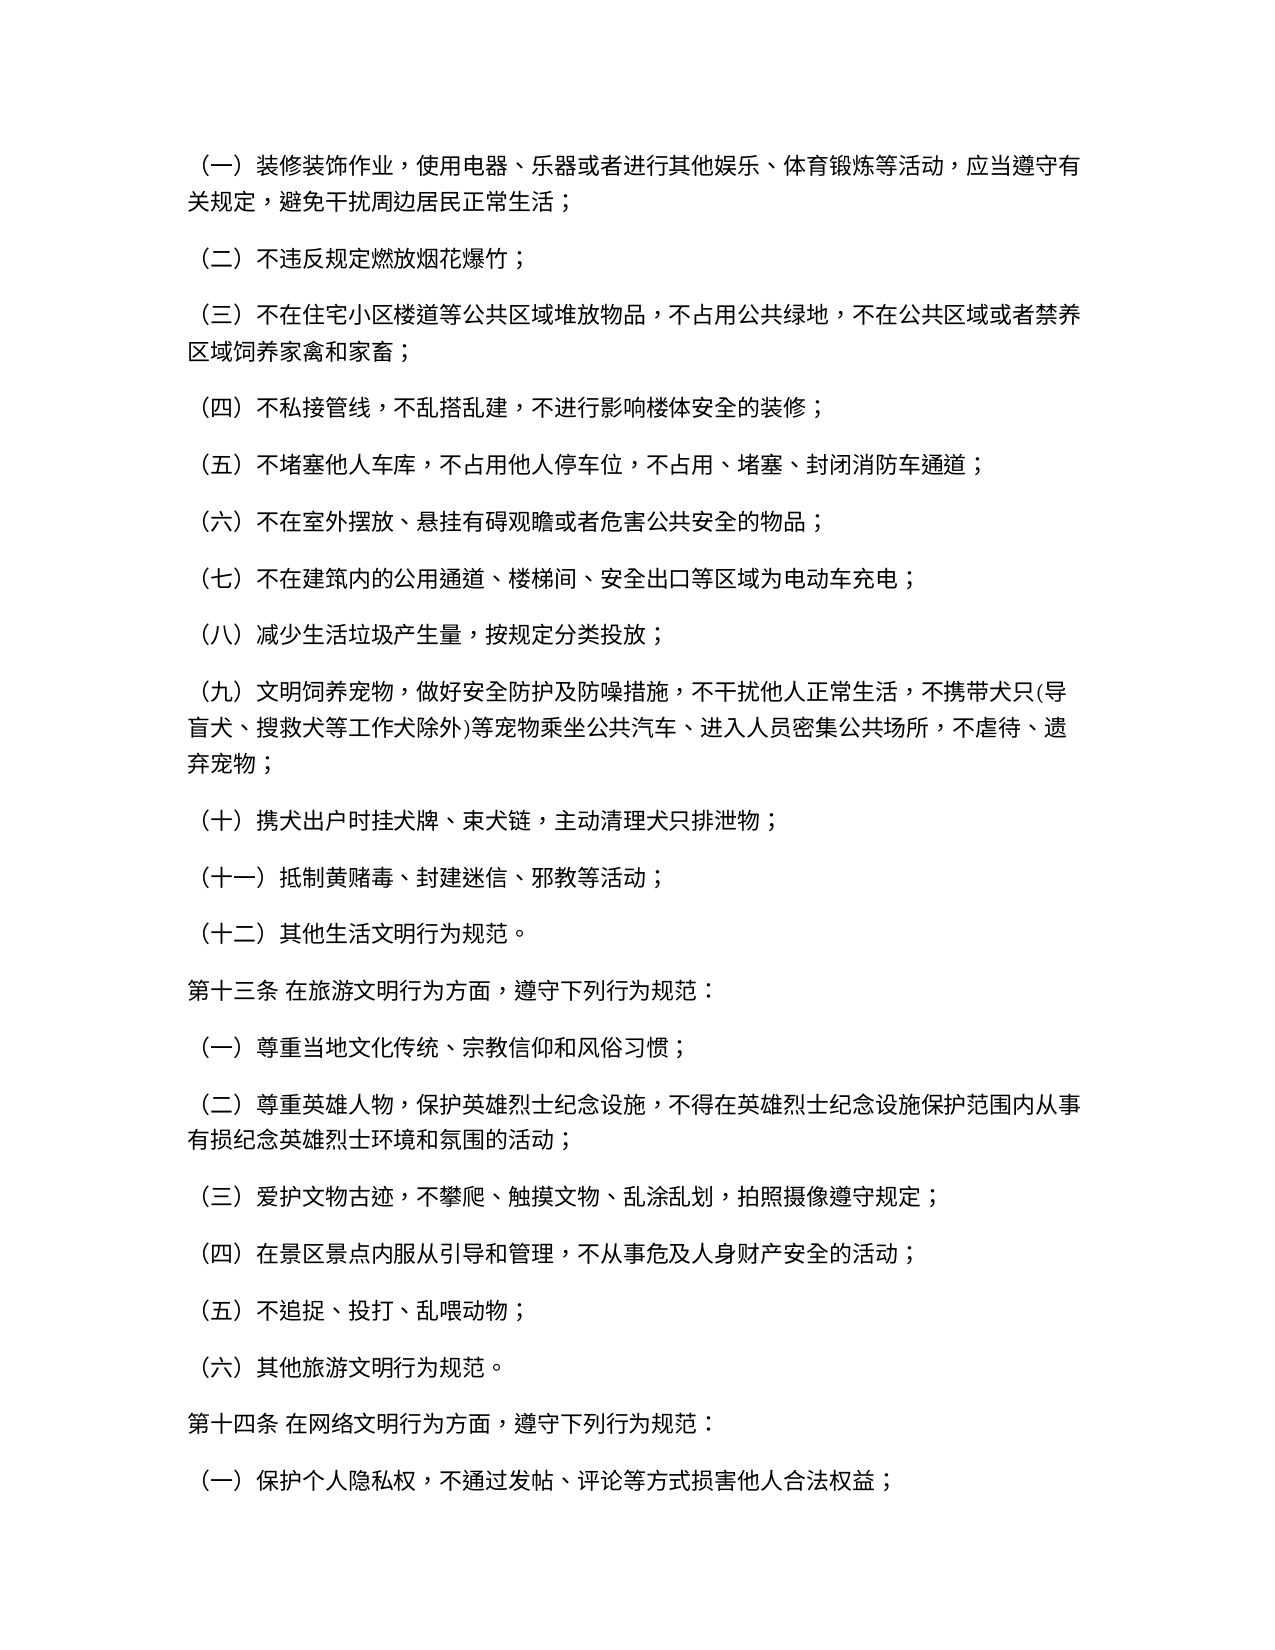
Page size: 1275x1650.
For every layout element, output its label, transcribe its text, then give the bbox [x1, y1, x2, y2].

text （二）尊重英雄人物，保护英雄烈士纪念设施，不得在英雄烈士纪念设施保护范围内从事有损纪念英雄烈士环境和氛围的活动； [187, 1088, 1087, 1156]
text （十二）其他生活文明行为规范。 [187, 918, 1087, 949]
text 第十四条 在网络文明行为方面，遵守下列行为规范： [187, 1408, 1087, 1439]
text （一）尊重当地文化传统、宗教信仰和风俗习惯； [187, 1032, 1087, 1063]
text （一）装修装饰作业，使用电器、乐器或者进行其他娱乐、体育锻炼等活动，应当遵守有关规定，避免干扰周边居民正常生活； [187, 150, 1087, 217]
text （六）其他旅游文明行为规范。 [187, 1352, 1087, 1383]
text （二）不违反规定燃放烟花爆竹； [187, 243, 1087, 274]
text （七）不在建筑内的公用通道、楼梯间、安全出口等区域为电动车充电； [187, 562, 1087, 594]
text （八）减少生活垃圾产生量，按规定分类投放； [187, 619, 1087, 651]
text （四）在景区景点内服从引导和管理，不从事危及人身财产安全的活动； [187, 1238, 1087, 1269]
text （九）文明饲养宠物，做好安全防护及防噪措施，不干扰他人正常生活，不携带犬只(导盲犬、搜救犬等工作犬除外)等宠物乘坐公共汽车、进入人员密集公共场所，不虐待、遗弃宠物； [187, 676, 1087, 779]
text （一）保护个人隐私权，不通过发帖、评论等方式损害他人合法权益； [187, 1465, 1087, 1496]
text 第十三条 在旅游文明行为方面，遵守下列行为规范： [187, 975, 1087, 1006]
text （十）携犬出户时挂犬牌、束犬链，主动清理犬只排泄物； [187, 805, 1087, 836]
text （五）不堵塞他人车库，不占用他人停车位，不占用、堵塞、封闭消防车通道； [187, 449, 1087, 480]
text （四）不私接管线，不乱搭乱建，不进行影响楼体安全的装修； [187, 392, 1087, 423]
text （六）不在室外摆放、悬挂有碍观瞻或者危害公共安全的物品； [187, 506, 1087, 537]
text （三）不在住宅小区楼道等公共区域堆放物品，不占用公共绿地，不在公共区域或者禁养区域饲养家禽和家畜； [187, 299, 1087, 367]
text （三）爱护文物古迹，不攀爬、触摸文物、乱涂乱划，拍照摄像遵守规定； [187, 1181, 1087, 1212]
text （十一）抵制黄赌毒、封建迷信、邪教等活动； [187, 861, 1087, 893]
text （五）不追捉、投打、乱喂动物； [187, 1295, 1087, 1326]
